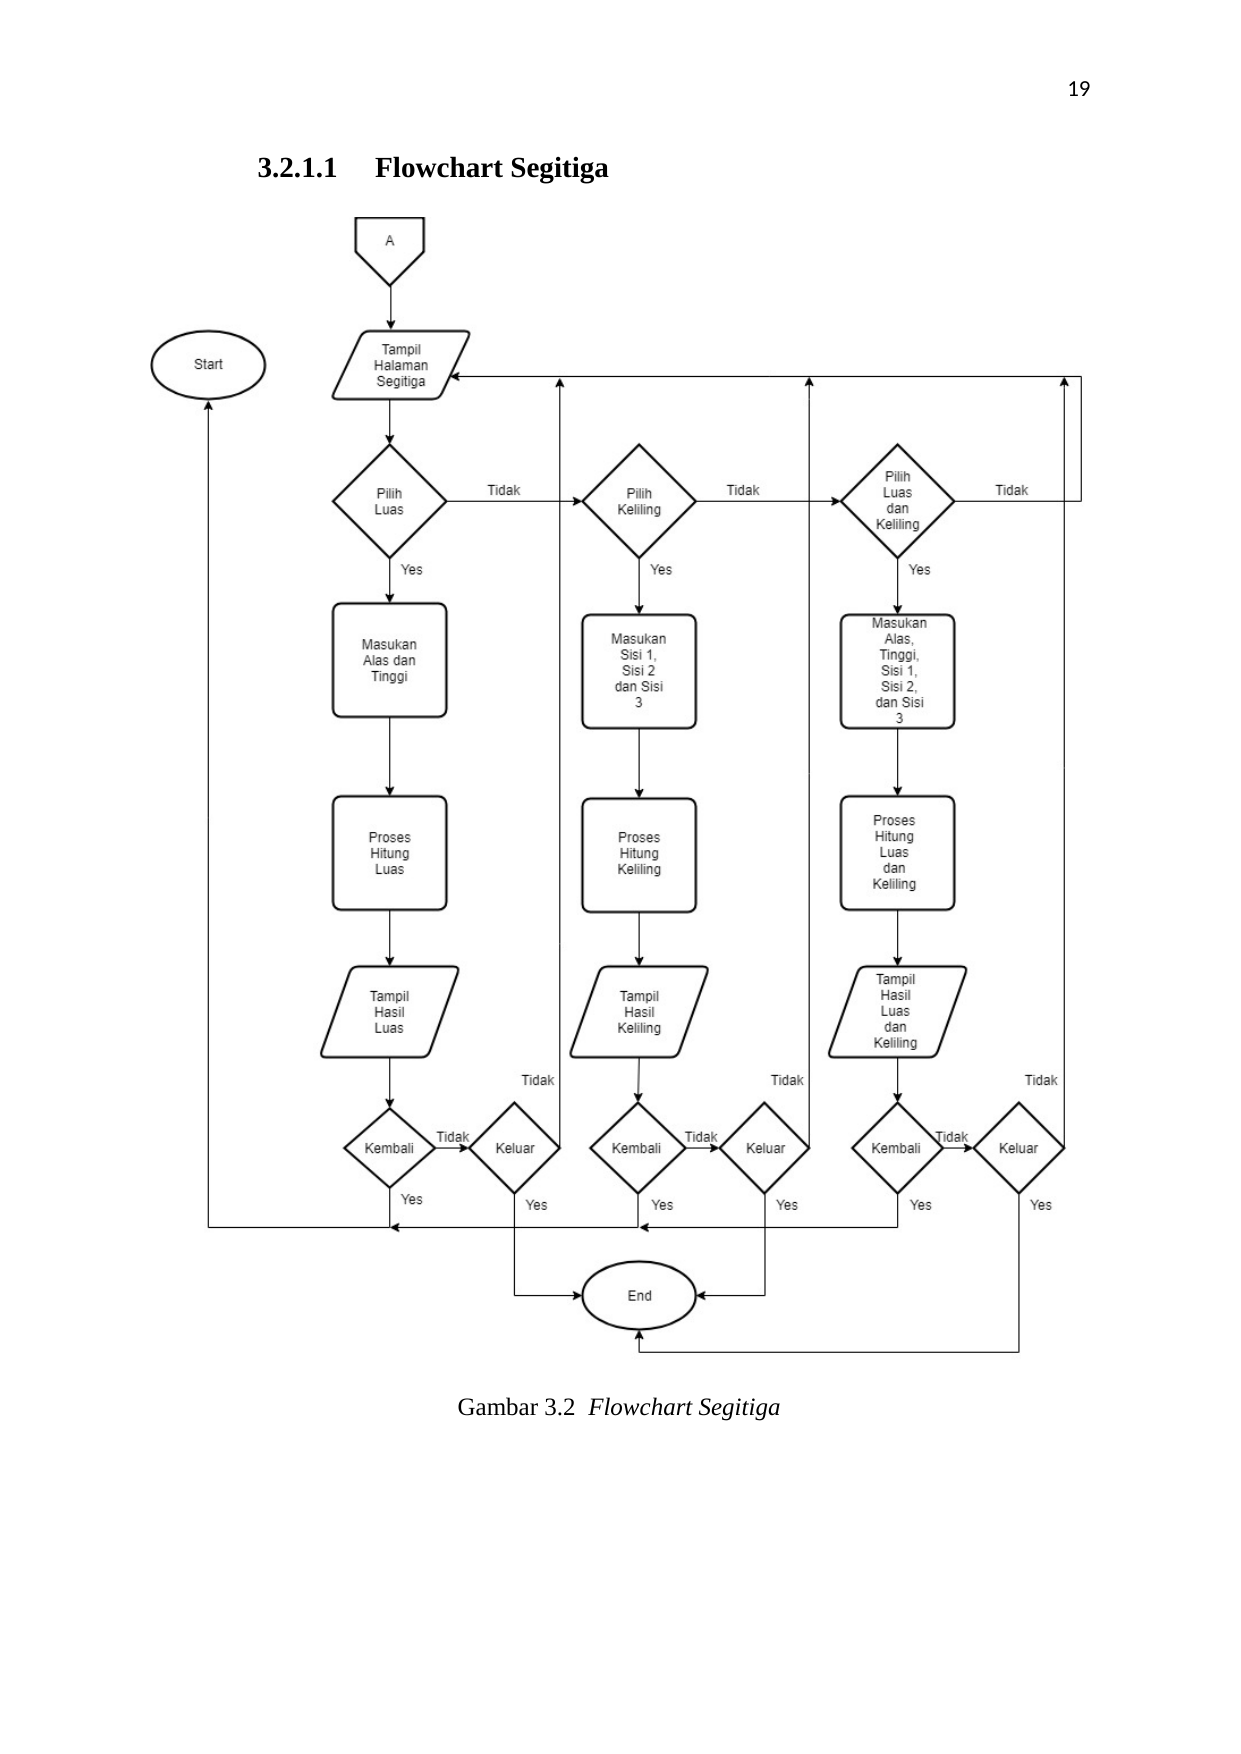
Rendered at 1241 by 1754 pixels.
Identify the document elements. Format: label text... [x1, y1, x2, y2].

list Flowchart Segitiga [337, 150, 1090, 183]
text Gambar 3.2 Flowchart Segitiga [150, 1392, 1090, 1421]
picture [150, 217, 1091, 1362]
